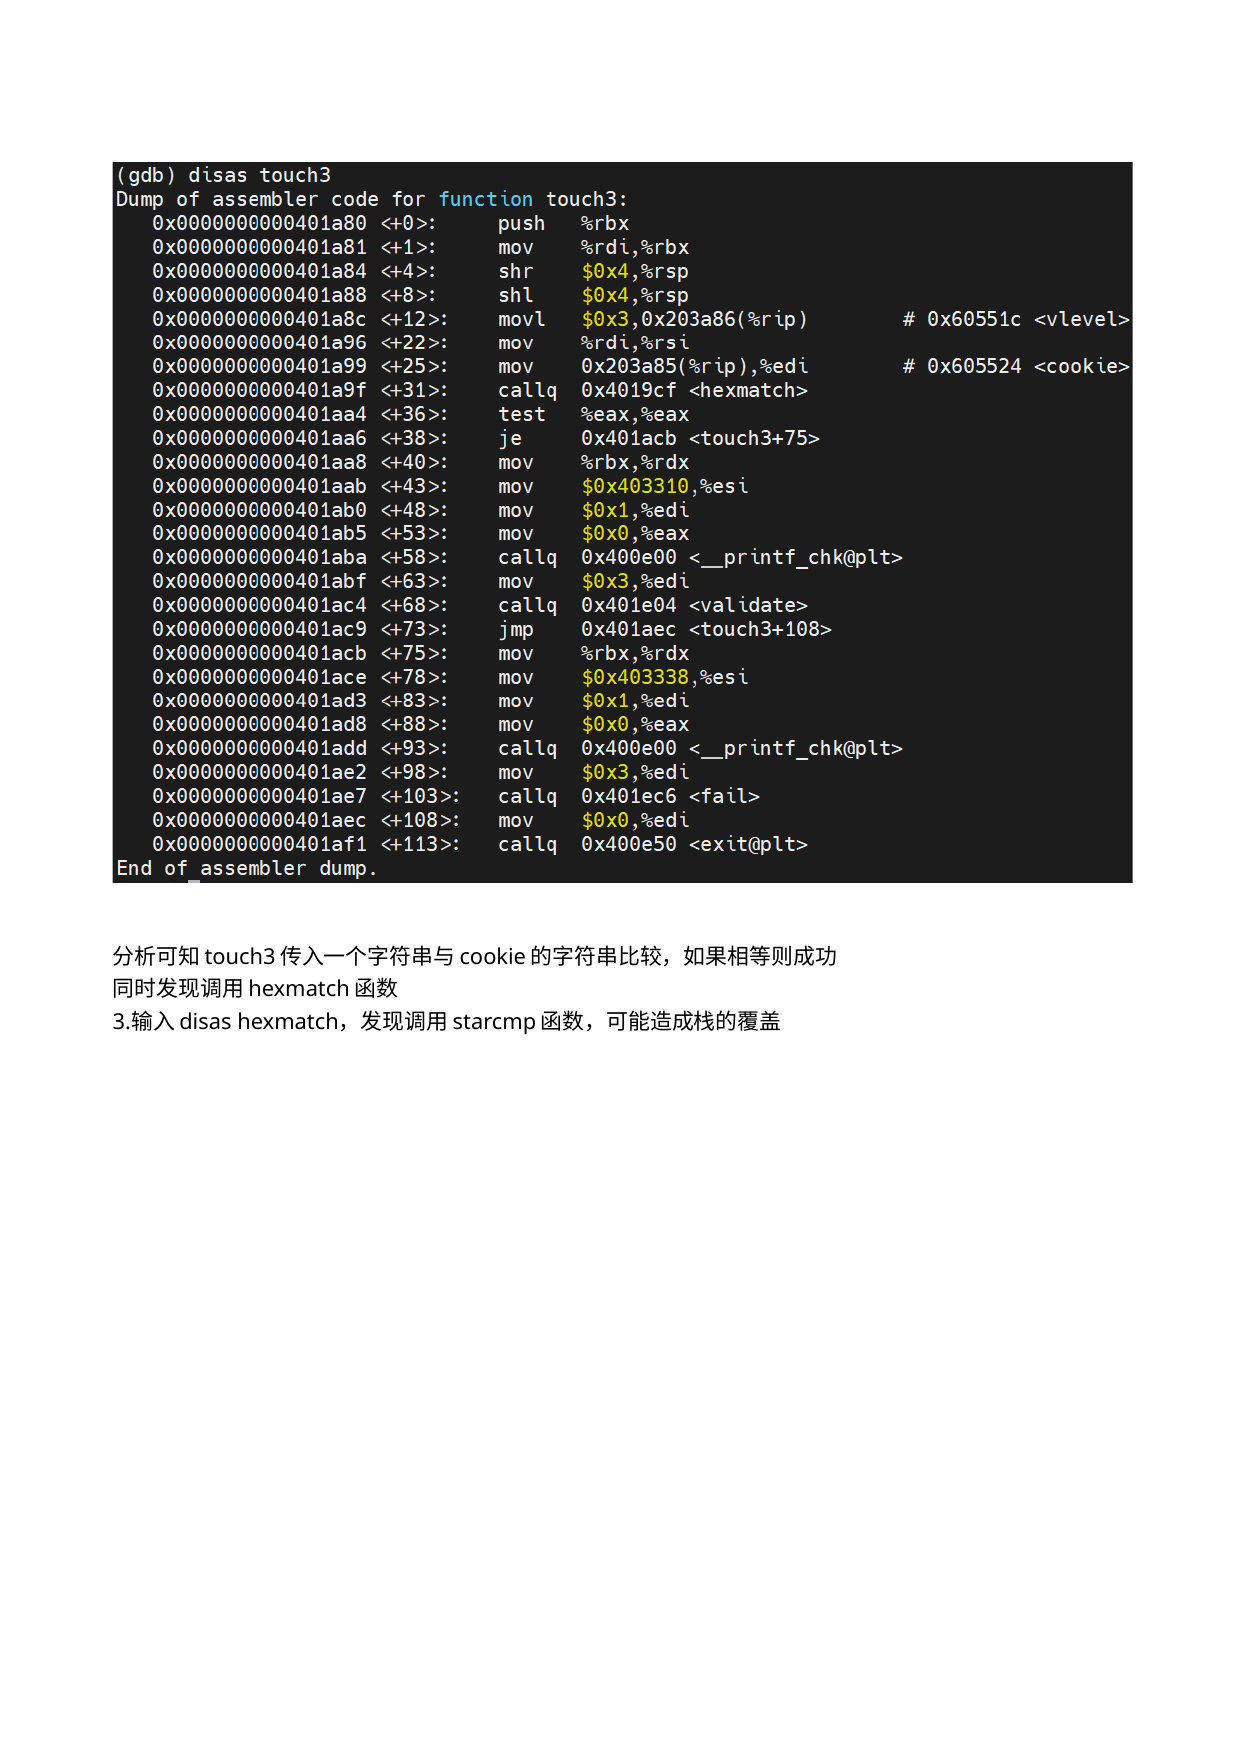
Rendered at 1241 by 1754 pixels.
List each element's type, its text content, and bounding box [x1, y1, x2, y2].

picture [112, 162, 1133, 883]
text 分析可知touch3传入一个字符串与cookie的字符串比较，如果相等则成功 [112, 939, 1128, 971]
text 3.输入disas hexmatch，发现调用starcmp函数，可能造成栈的覆盖 [112, 1004, 1128, 1036]
text 同时发现调用hexmatch函数 [112, 971, 1128, 1004]
